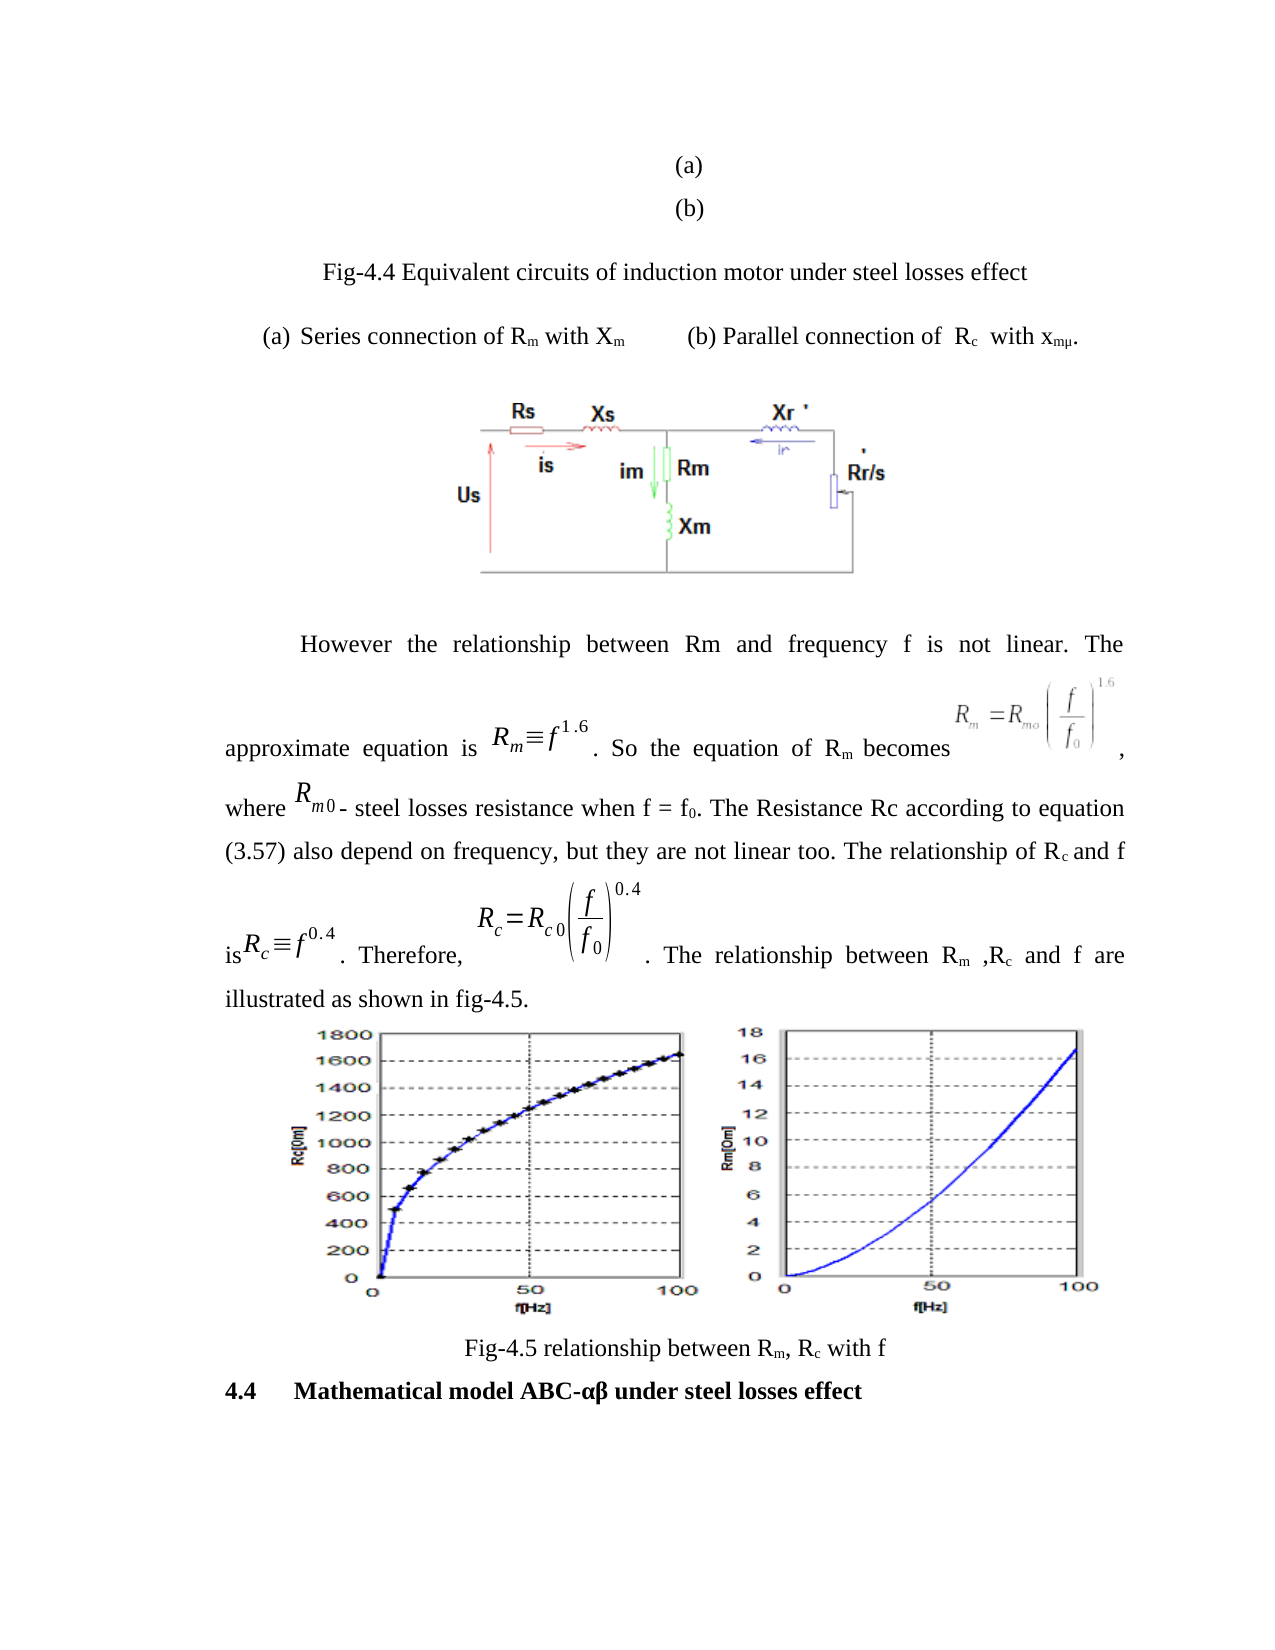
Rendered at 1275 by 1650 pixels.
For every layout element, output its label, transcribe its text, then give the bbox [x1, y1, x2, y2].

text However the relationship between Rm and frequency f is not linear. The approximate equation is . So the equation of Rm becomes, where - steel losses resistance when f = f0. The Resistance Rc according to equation (3.57) also depend on frequency, but they are not linear too. The relationship of Rc and f is. Therefore, . The relationship between Rm ,Rc and f are illustrated as shown in fig-4.5. [225, 385, 1125, 1012]
picture [457, 403, 896, 580]
text (a) [225, 150, 1125, 179]
text Fig-4.4 Equivalent circuits of induction motor under steel losses effect [225, 257, 1125, 286]
text Fig-4.5 relationship between Rm, Rc with f [225, 1333, 1125, 1361]
list Series connection of Rm with Xm (b) Parallel connection of Rc with xmμ. [262, 321, 1125, 350]
text 4.4 Mathematical model ABC-αβ under steel losses effect [225, 1376, 1125, 1404]
picture [287, 1026, 703, 1319]
text (b) [225, 193, 1125, 222]
picture [714, 1026, 1108, 1319]
